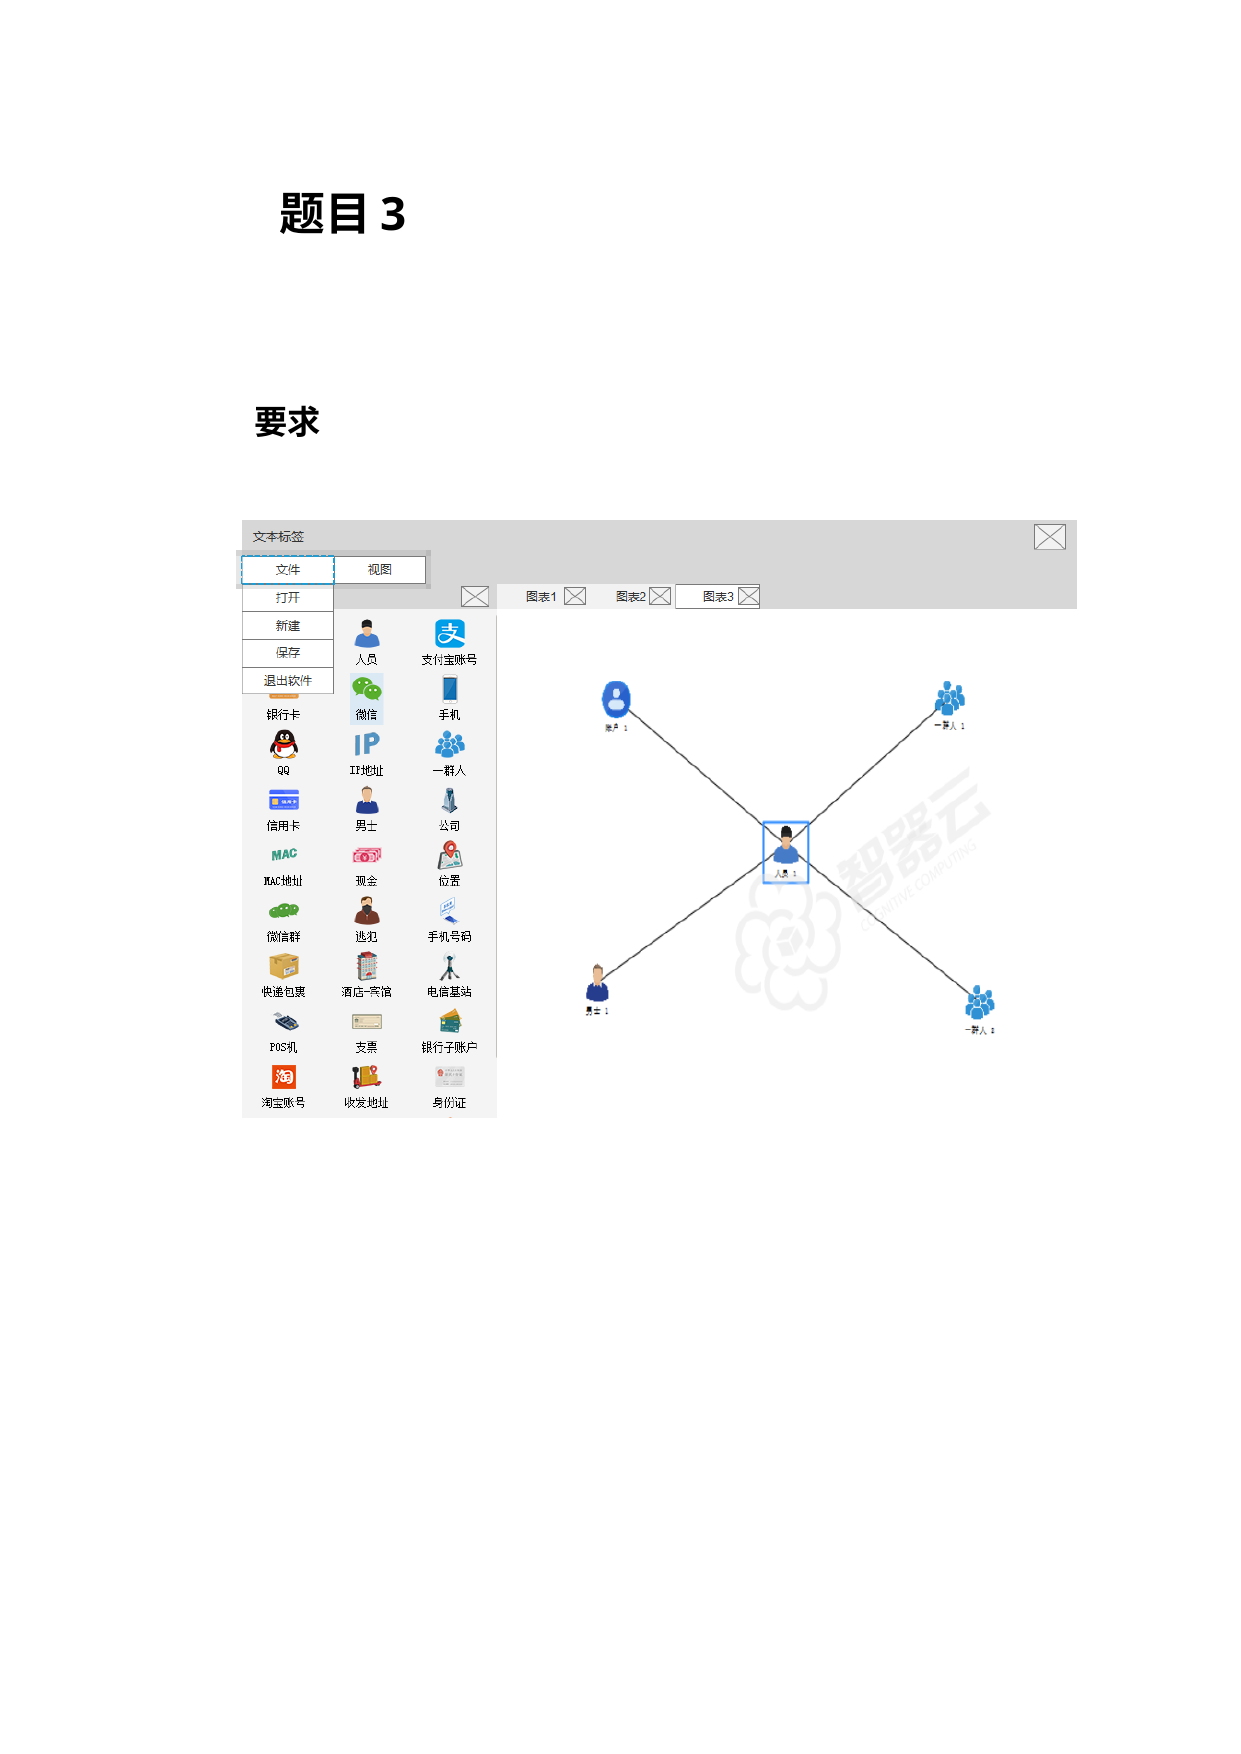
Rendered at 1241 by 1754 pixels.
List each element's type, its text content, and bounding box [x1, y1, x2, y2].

subtitle 要求 [187, 388, 1053, 453]
subtitle 题目3 [187, 162, 1053, 259]
picture [231, 514, 1097, 1125]
